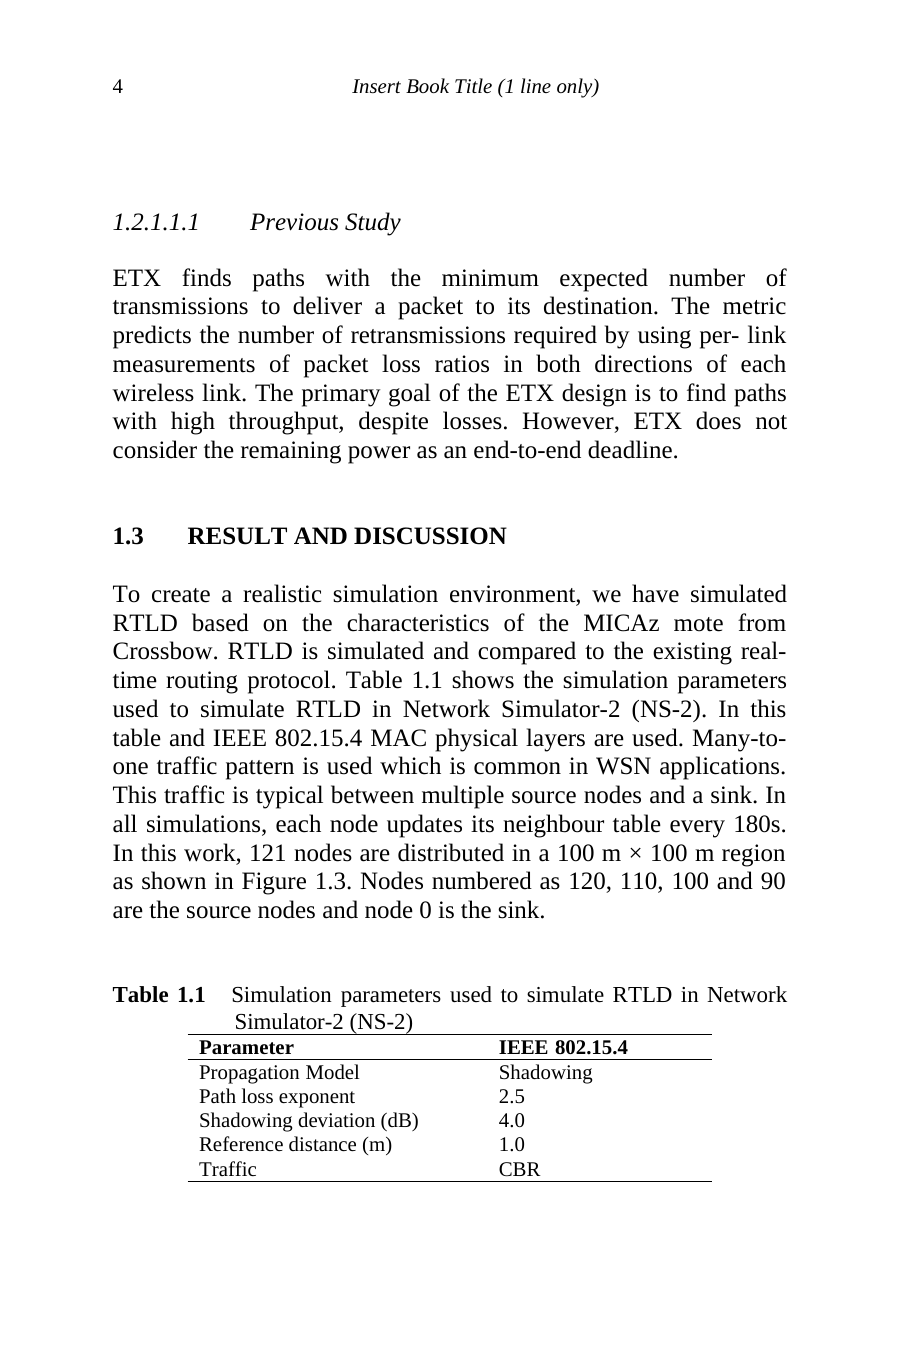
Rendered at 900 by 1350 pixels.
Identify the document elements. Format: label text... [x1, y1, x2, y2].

table_cell Reference distance (m) [188, 1133, 487, 1156]
text To create a realistic simulation environment, we have simulated RTLD based on the characteristics of the MICAz mote from Crossbow. RTLD is simulated and compared to the existing real-time routing protocol. Table 1.1 shows the simulation parameters used to simulate RTLD in Network Simulator-2 (NS-2). In this table and IEEE 802.15.4 MAC physical layers are used. Many-to-one traffic pattern is used which is common in WSN applications. This traffic is typical between multiple source nodes and a sink. In all simulations, each node updates its neighbour table every 180s. In this work, 121 nodes are distributed in a 100 m × 100 m region as shown in Figure 1.3. Nodes numbered as 120, 110, 100 and 90 are the source nodes and node 0 is the sink. [112, 579, 787, 924]
table_cell Propagation Model [188, 1060, 487, 1084]
table_cell Shadowing [488, 1060, 712, 1084]
text Table 1.1 Simulation parameters used to simulate RTLD in Network Simulator-2 (NS-2) [112, 981, 787, 1034]
table_cell Shadowing deviation (dB) [188, 1108, 487, 1132]
text 1.2.1.1.1 Previous Study [112, 207, 787, 236]
table_cell Traffic [188, 1156, 487, 1181]
table_header IEEE 802.15.4 [488, 1035, 712, 1059]
table_cell 2.5 [488, 1084, 712, 1108]
table_cell CBR [488, 1156, 712, 1181]
table_cell Path loss exponent [188, 1084, 487, 1108]
table_header Parameter [188, 1035, 487, 1059]
table_cell 4.0 [488, 1108, 712, 1132]
table_cell 1.0 [488, 1133, 712, 1156]
text 1.3 RESULT AND DISCUSSION [112, 521, 787, 550]
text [112, 263, 787, 464]
